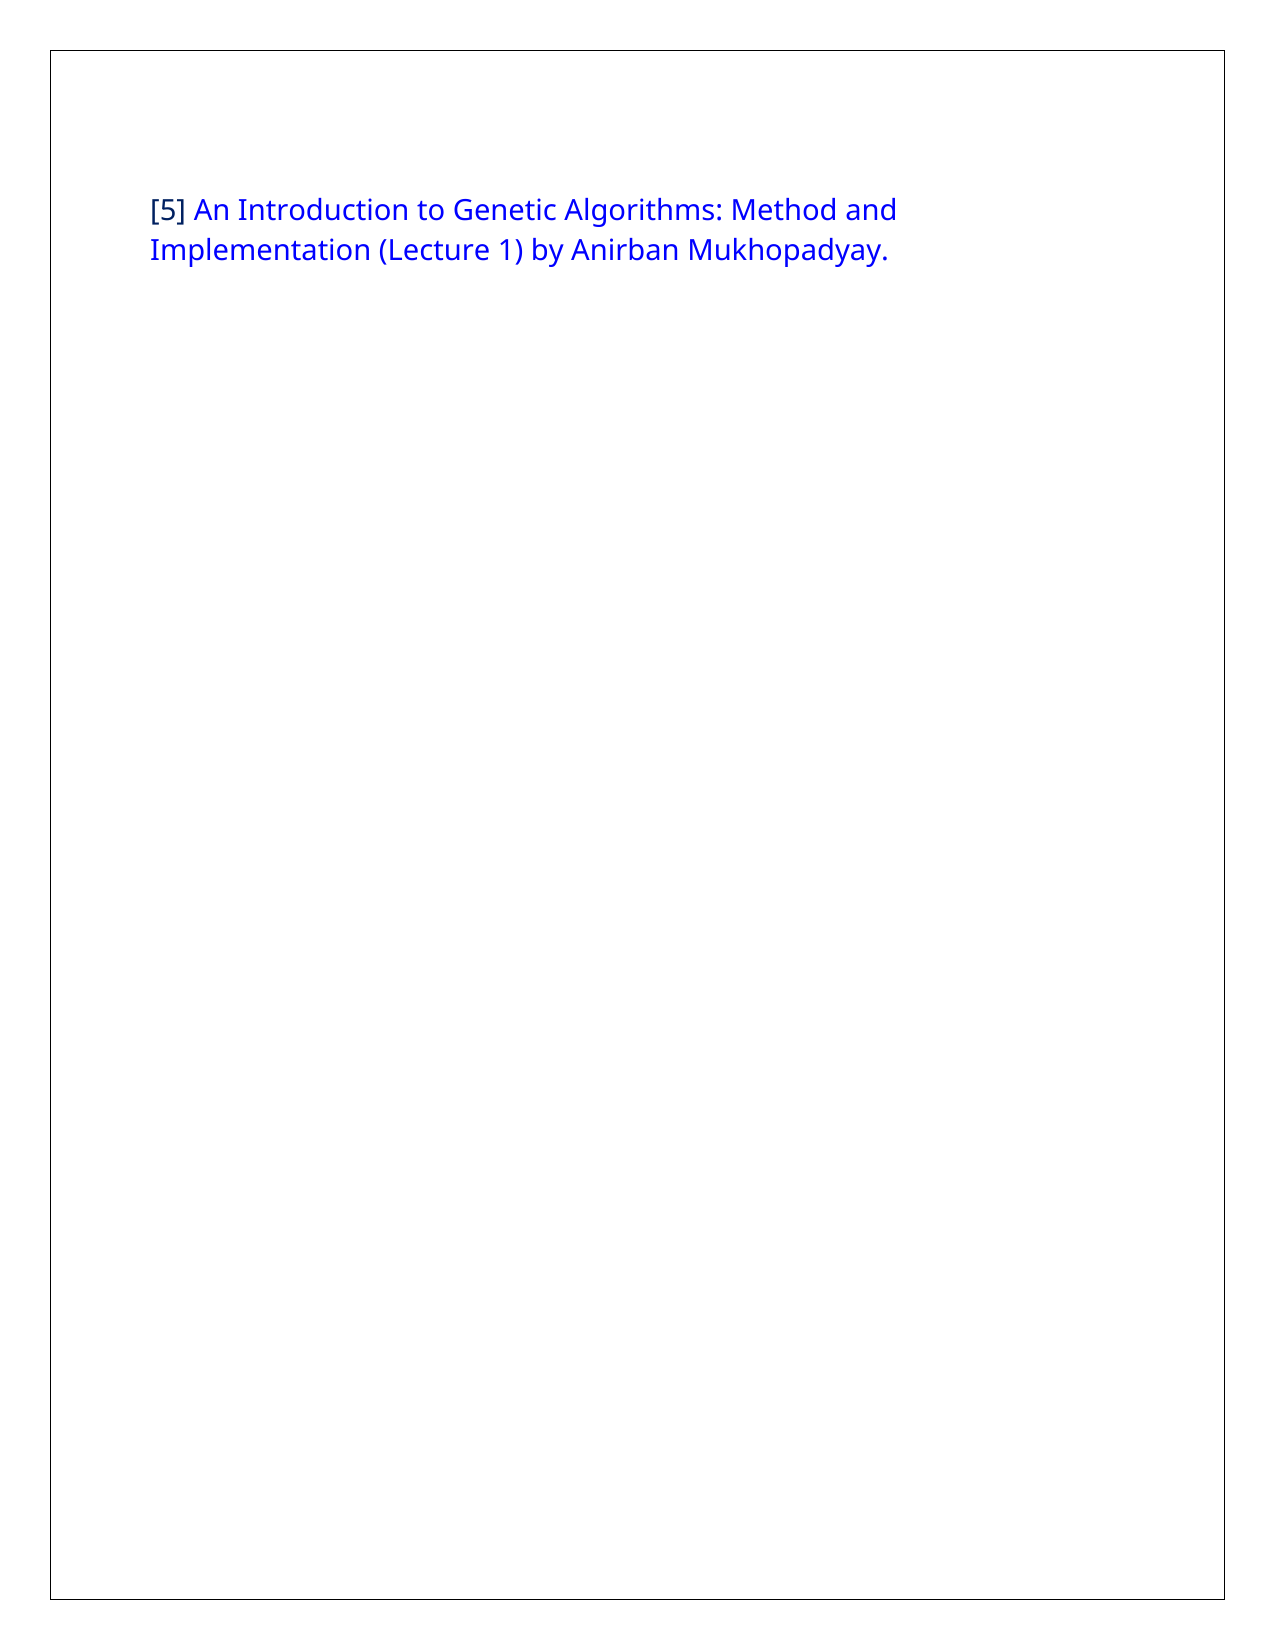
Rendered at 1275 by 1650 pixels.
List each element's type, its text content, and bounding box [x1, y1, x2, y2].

text [5] An Introduction to Genetic Algorithms: Method and Implementation (Lecture 1) by Anirban Mukhopadyay. [150, 190, 1125, 269]
